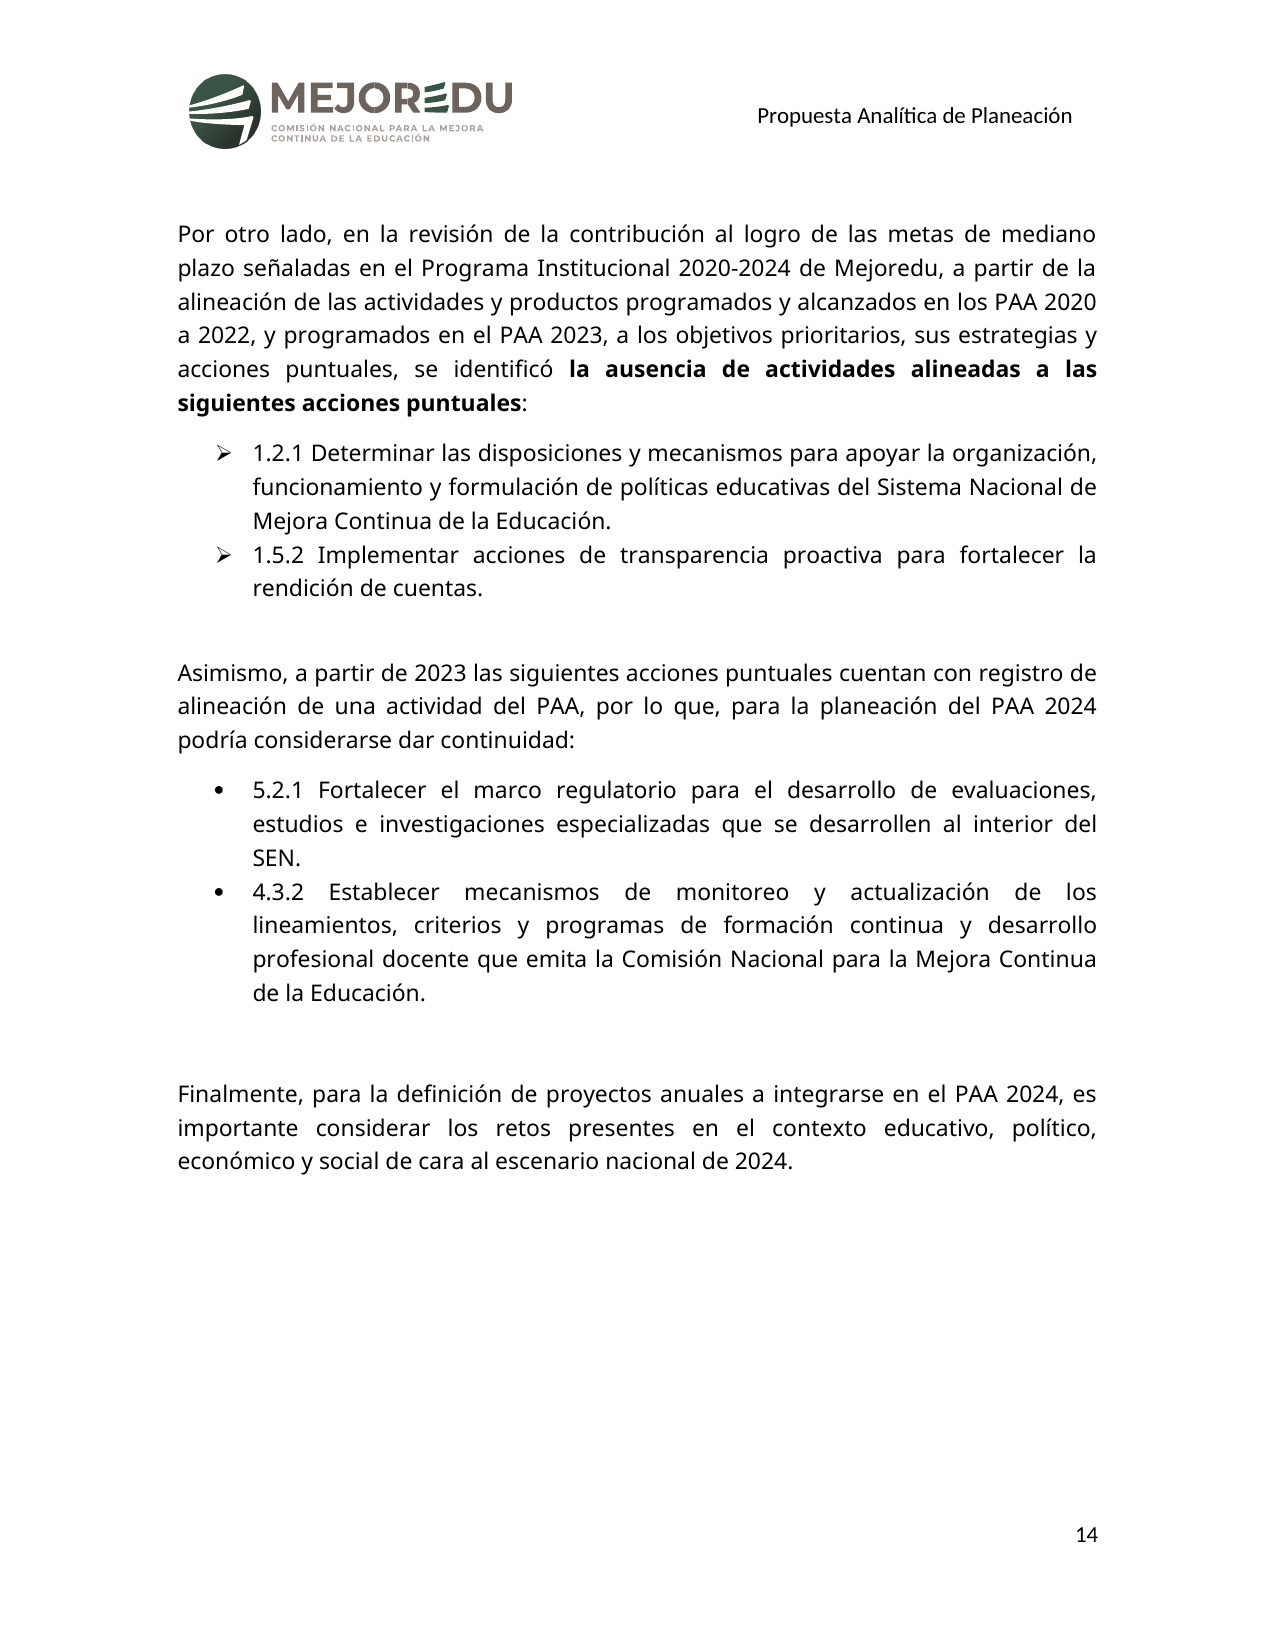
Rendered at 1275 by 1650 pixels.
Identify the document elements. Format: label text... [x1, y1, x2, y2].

picture [188, 73, 261, 149]
text Por otro lado, en la revisión de la contribución al logro de las metas de mediano plazo señaladas en el Programa Institucional 2020-2024 de Mejoredu, a partir de la alineación de las actividades y productos programados y alcanzados en los PAA 2020 a 2022, y programados en el PAA 2023, a los objetivos prioritarios, sus estrategias y acciones puntuales, se identificó la ausencia de actividades alineadas a las siguientes acciones puntuales: [177, 218, 1098, 418]
list 1.5.2 Implementar acciones de transparencia proactiva para fortalecer la rendición de cuentas. [215, 539, 1098, 604]
list 4.3.2 Establecer mecanismos de monitoreo y actualización de los lineamientos, criterios y programas de formación continua y desarrollo profesional docente que emita la Comisión Nacional para la Mejora Continua de la Educación. [215, 876, 1098, 1008]
text Asimismo, a partir de 2023 las siguientes acciones puntuales cuentan con registro de alineación de una actividad del PAA, por lo que, para la planeación del PAA 2024 podría considerarse dar continuidad: [177, 657, 1098, 755]
text Finalmente, para la definición de proyectos anuales a integrarse en el PAA 2024, es importante considerar los retos presentes en el contexto educativo, político, económico y social de cara al escenario nacional de 2024. [177, 1078, 1098, 1177]
list 1.2.1 Determinar las disposiciones y mecanismos para apoyar la organización, funcionamiento y formulación de políticas educativas del Sistema Nacional de Mejora Continua de la Educación. [215, 437, 1098, 536]
list 5.2.1 Fortalecer el marco regulatorio para el desarrollo de evaluaciones, estudios e investigaciones especializadas que se desarrollen al interior del SEN. [215, 774, 1098, 873]
